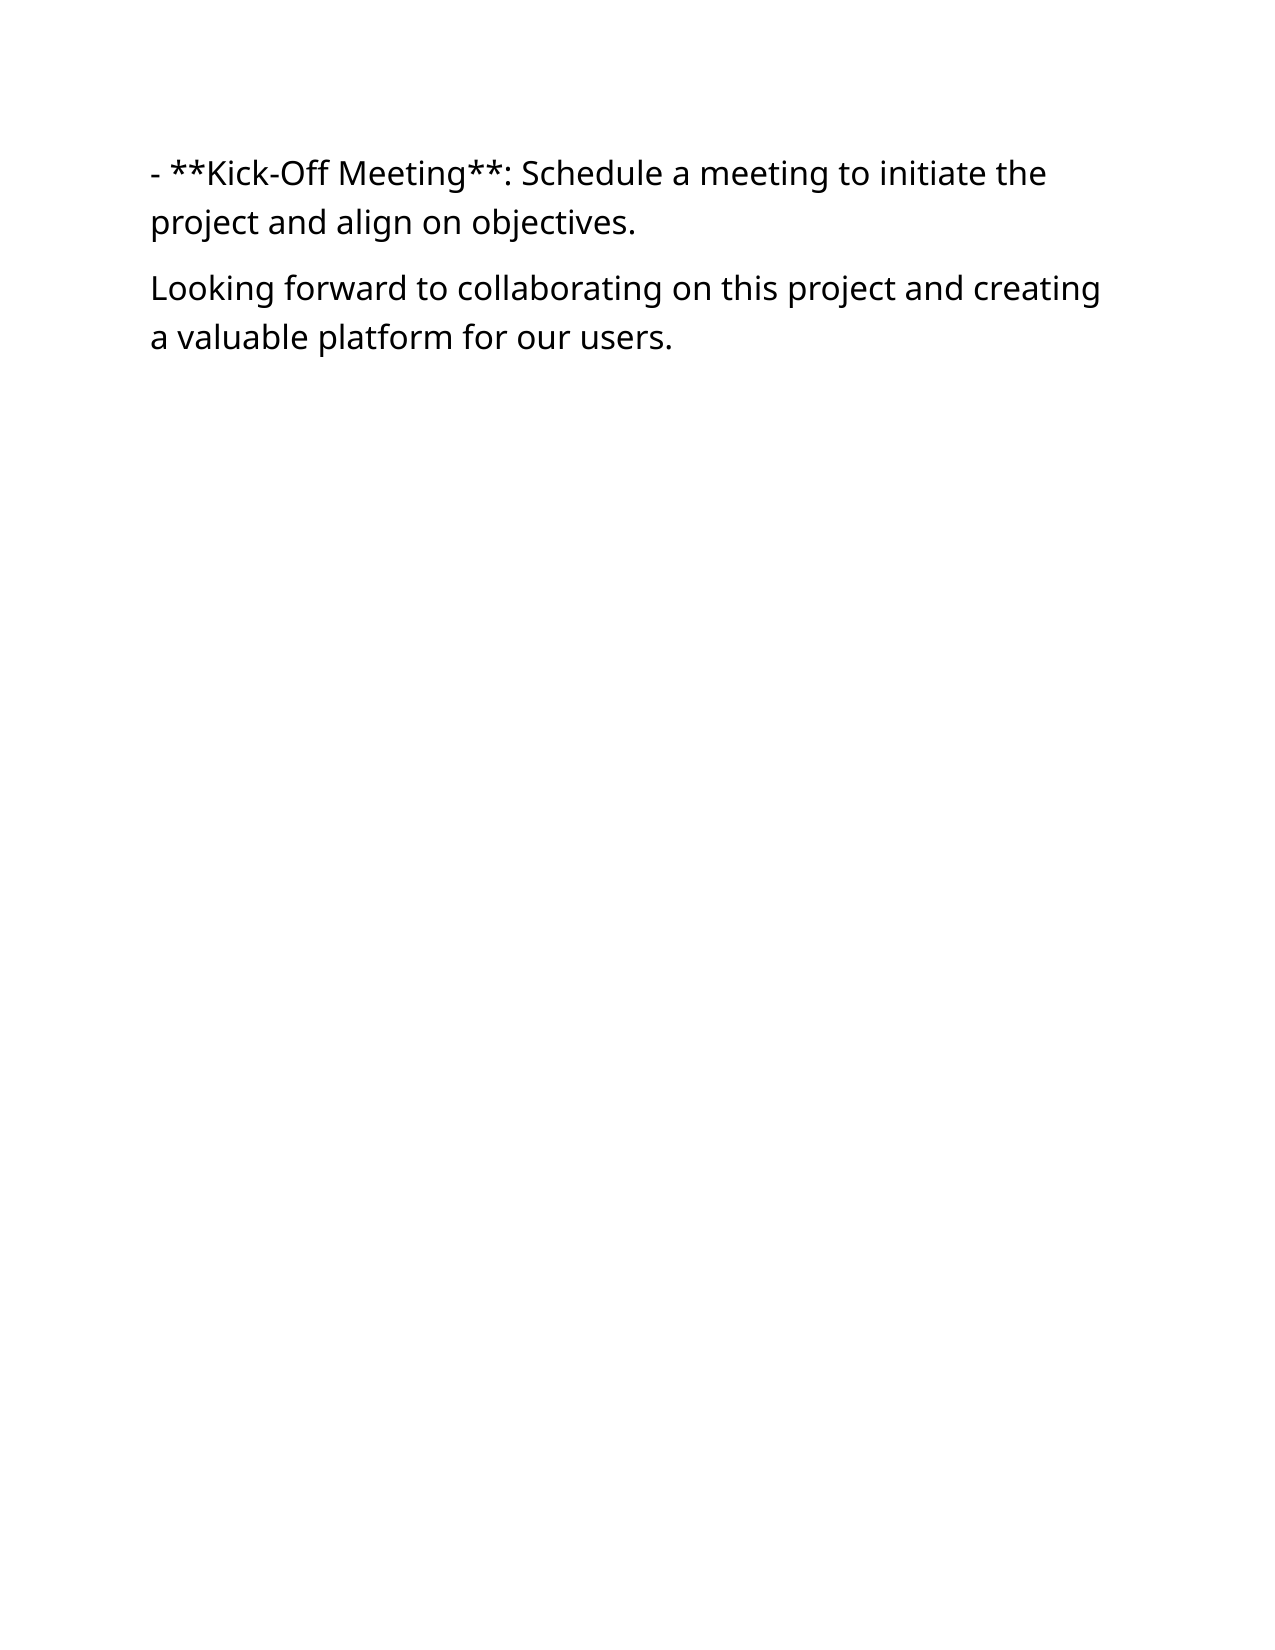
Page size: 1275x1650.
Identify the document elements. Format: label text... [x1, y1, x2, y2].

subtitle - **Kick-Off Meeting**: Schedule a meeting to initiate the project and align on objectives. [150, 150, 1125, 244]
subtitle Looking forward to collaborating on this project and creating a valuable platform for our users. [150, 264, 1125, 359]
